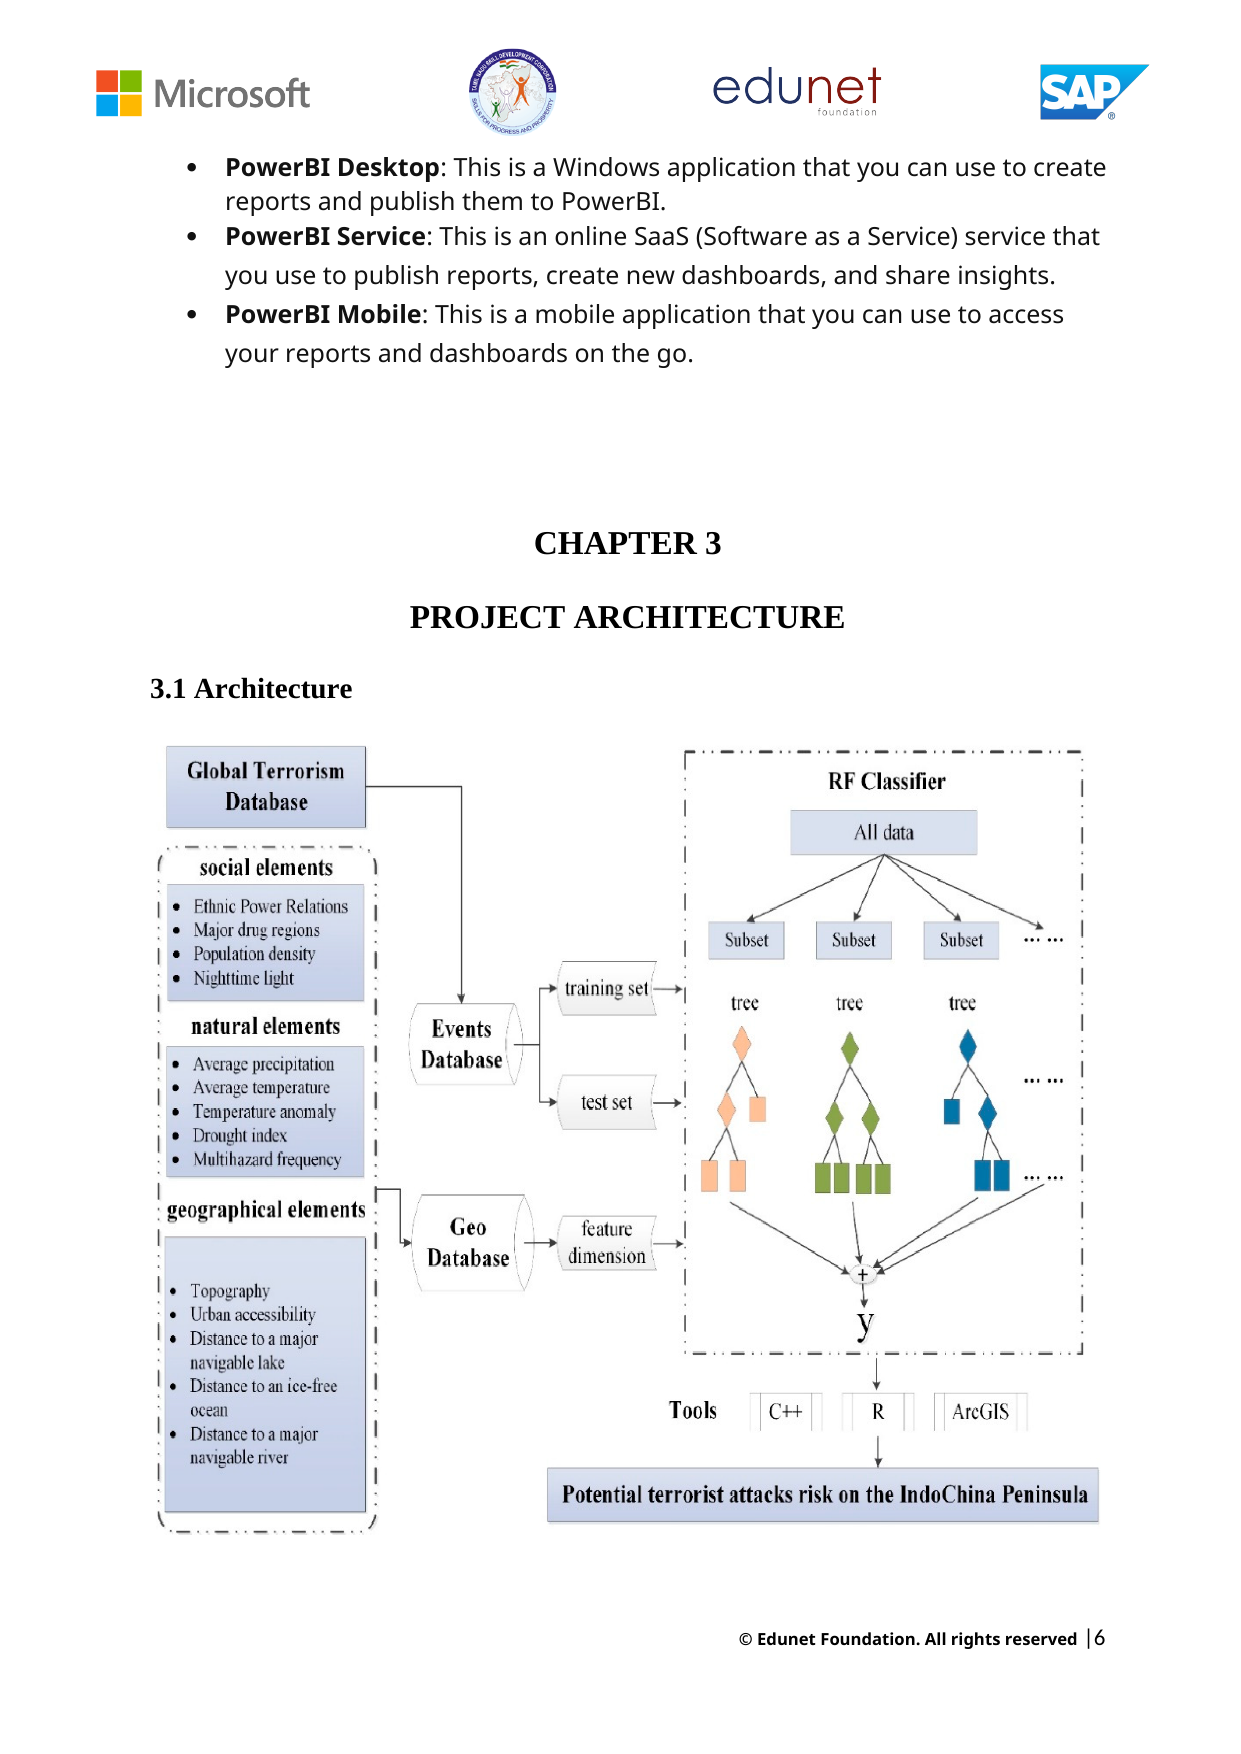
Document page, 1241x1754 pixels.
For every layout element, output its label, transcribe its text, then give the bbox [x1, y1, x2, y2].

text PROJECT ARCHITECTURE [150, 597, 1105, 636]
picture [1039, 63, 1151, 121]
list PowerBI Service: This is an online SaaS (Software as a Service) service that you use to publish reports, create new dashboards, and share insights. [187, 218, 1107, 291]
picture [466, 45, 558, 137]
picture [91, 65, 316, 121]
text 3.1 Architecture [150, 671, 1105, 705]
picture [706, 60, 889, 122]
picture [150, 738, 1106, 1538]
text CHAPTER 3 [150, 523, 1105, 561]
list PowerBI Desktop: This is a Windows application that you can use to create reports and publish them to PowerBI. [187, 150, 1107, 218]
list PowerBI Mobile: This is a mobile application that you can use to access your reports and dashboards on the go. [187, 296, 1107, 370]
